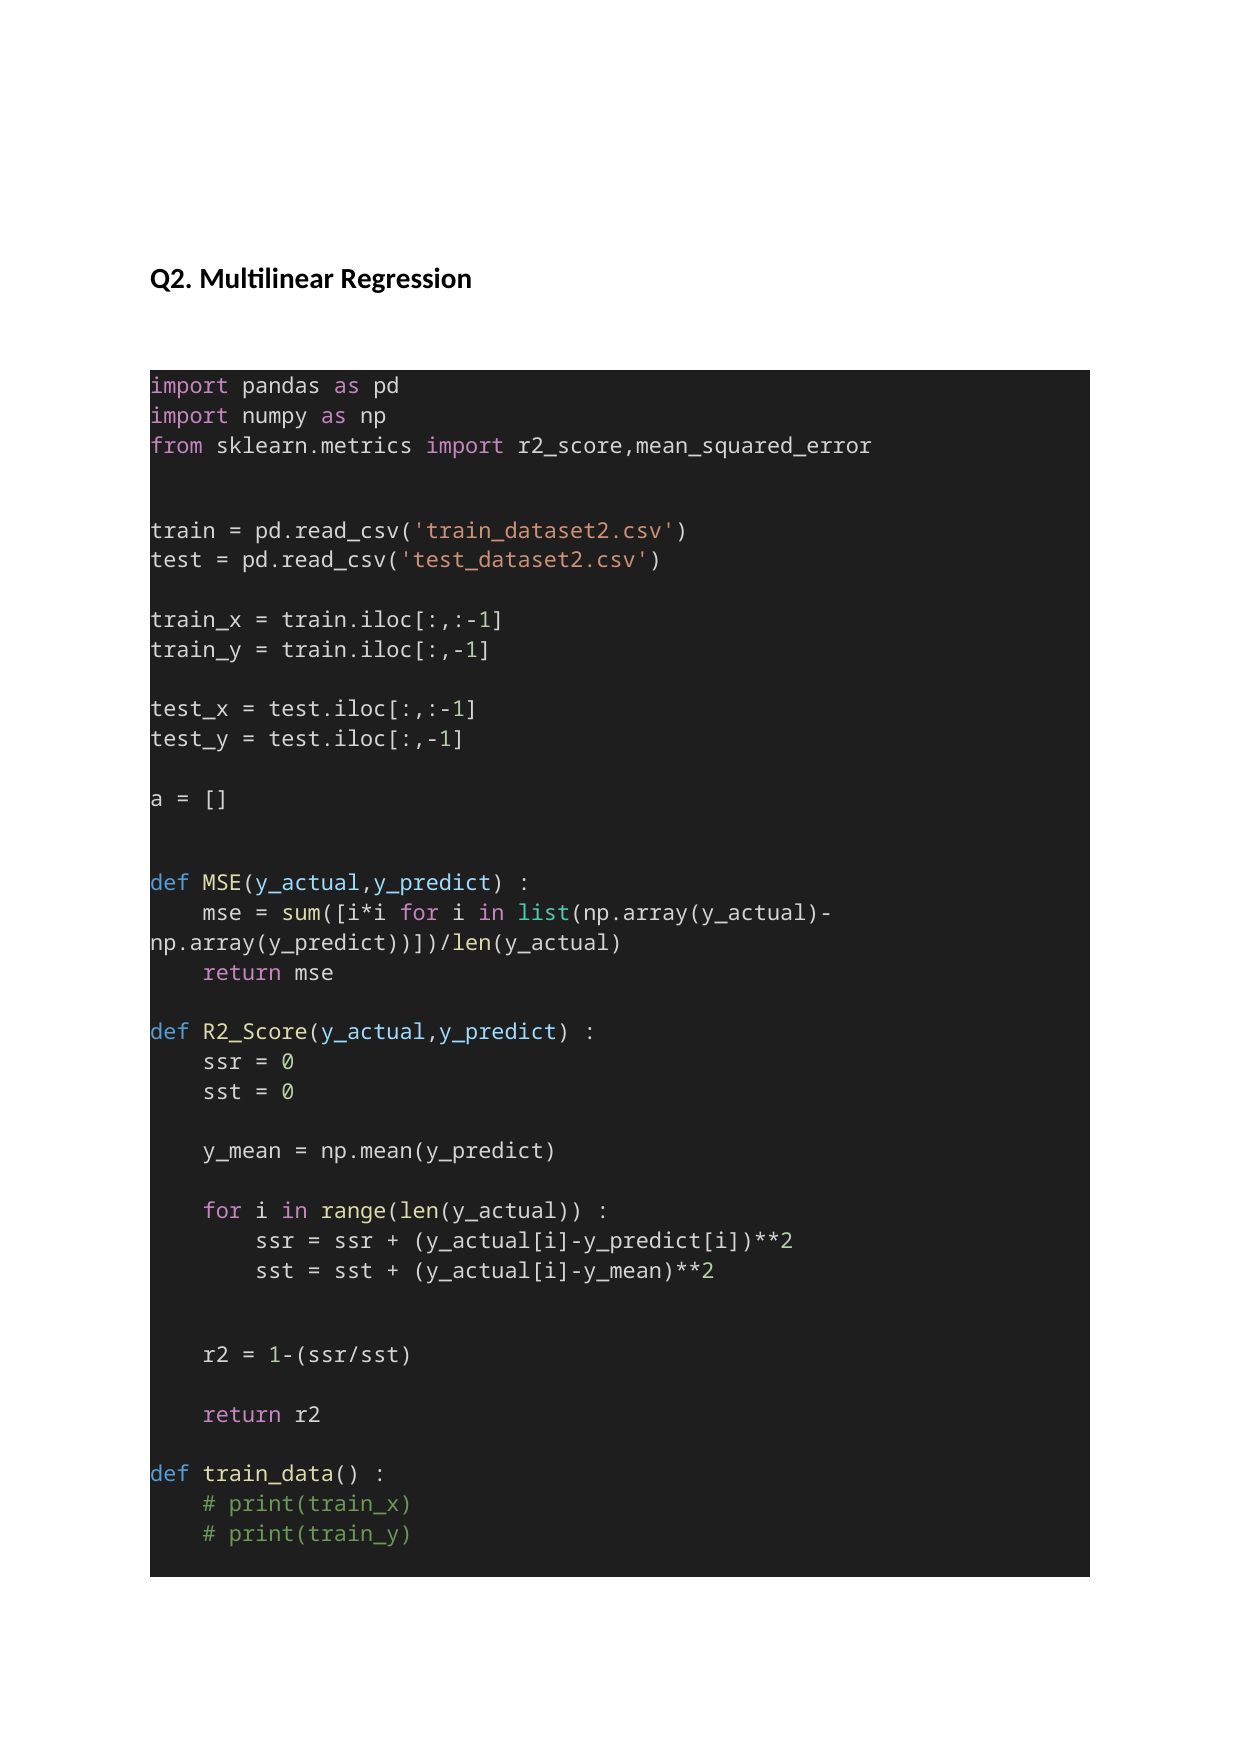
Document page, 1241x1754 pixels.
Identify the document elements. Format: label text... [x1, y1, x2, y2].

text ssr = 0 [150, 1046, 1090, 1076]
text import numpy as np [150, 400, 1090, 430]
text Q2. Multilinear Regression [150, 260, 1090, 296]
text # print(train_x) [150, 1488, 1090, 1518]
text a = [] [150, 783, 1090, 812]
text # print(train_y) [150, 1518, 1090, 1548]
text sst = sst + (y_actual[i]-y_mean)**2 [150, 1254, 1090, 1284]
text mse = sum([i*i for i in list(np.array(y_actual)-np.array(y_predict))])/len(y_actual) [150, 897, 1090, 957]
text import pandas as pd [150, 370, 1090, 400]
text from sklearn.metrics import r2_score,mean_squared_error [150, 430, 1090, 460]
text def R2_Score(y_actual,y_predict) : [150, 1016, 1090, 1046]
text for i in range(len(y_actual)) : [150, 1195, 1090, 1225]
text train_x = train.iloc[:,:-1] [150, 604, 1090, 634]
text test_x = test.iloc[:,:-1] [150, 693, 1090, 723]
text ssr = ssr + (y_actual[i]-y_predict[i])**2 [150, 1225, 1090, 1254]
text test_y = test.iloc[:,-1] [150, 723, 1090, 753]
text r2 = 1-(ssr/sst) [150, 1339, 1090, 1369]
text test = pd.read_csv('test_dataset2.csv') [150, 544, 1090, 574]
text def MSE(y_actual,y_predict) : [150, 867, 1090, 897]
text return r2 [150, 1399, 1090, 1428]
text y_mean = np.mean(y_predict) [150, 1135, 1090, 1165]
text return mse [150, 957, 1090, 986]
text def train_data() : [150, 1458, 1090, 1488]
text train = pd.read_csv('train_dataset2.csv') [150, 514, 1090, 544]
text sst = 0 [150, 1076, 1090, 1106]
text train_y = train.iloc[:,-1] [150, 634, 1090, 663]
